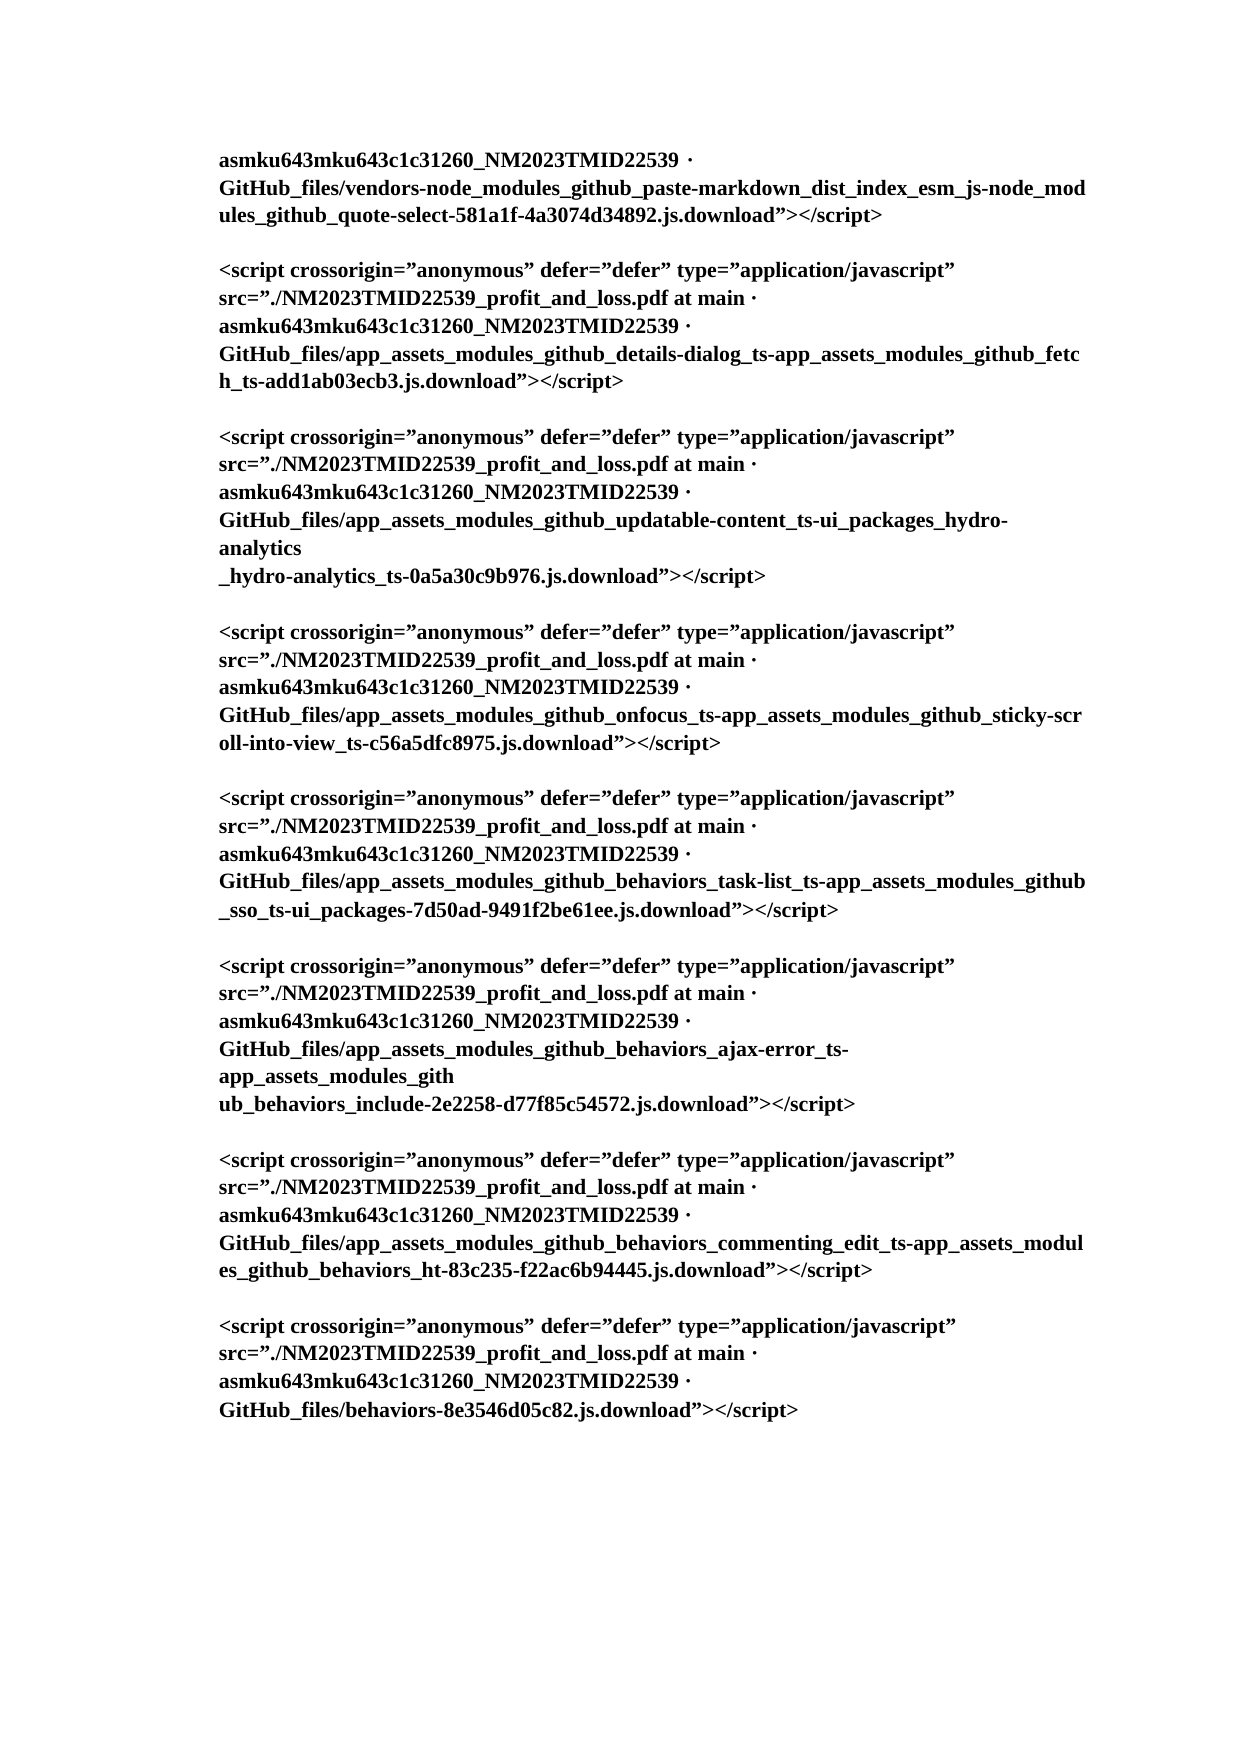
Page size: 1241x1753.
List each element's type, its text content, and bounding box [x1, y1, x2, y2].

text asmku643mku643c1c31260_NM2023TMID22539 · [219, 147, 1228, 172]
text <script crossorigin=”anonymous” defer=”defer” type=”application/javascript” src=”./NM2023TMID22539_profit_and_loss.pdf at main · asmku643mku643c1c31260_NM2023TMID22539 · GitHub_files/app_assets_modules_github_updatable-content_ts-ui_packages_hydro-analytics [219, 424, 1089, 560]
text GitHub_files/behaviors-8e3546d05c82.js.download”></script> [219, 1396, 1228, 1422]
text <script crossorigin=”anonymous” defer=”defer” type=”application/javascript” src=”./NM2023TMID22539_profit_and_loss.pdf at main · asmku643mku643c1c31260_NM2023TMID22539 · GitHub_files/app_assets_modules_github_behaviors_task-list_ts-app_assets_modules_github [219, 785, 1089, 893]
text <script crossorigin=”anonymous” defer=”defer” type=”application/javascript” src=”./NM2023TMID22539_profit_and_loss.pdf at main · asmku643mku643c1c31260_NM2023TMID22539 · GitHub_files/app_assets_modules_github_behaviors_ajax-error_ts-app_assets_modules_gith ub_behaviors_include-2e2258-d77f85c54572.js.download”></script> [219, 953, 1084, 1116]
text _sso_ts-ui_packages-7d50ad-9491f2be61ee.js.download”></script> [219, 896, 1228, 922]
text _hydro-analytics_ts-0a5a30c9b976.js.download”></script> [219, 562, 1228, 589]
text <script crossorigin=”anonymous” defer=”defer” type=”application/javascript” src=”./NM2023TMID22539_profit_and_loss.pdf at main · asmku643mku643c1c31260_NM2023TMID22539 · GitHub_files/app_assets_modules_github_onfocus_ts-app_assets_modules_github_sticky-scr oll-into-view_ts-c56a5dfc8975.js.download”></script> [219, 619, 1085, 755]
text <script crossorigin=”anonymous” defer=”defer” type=”application/javascript” src=”./NM2023TMID22539_profit_and_loss.pdf at main · asmku643mku643c1c31260_NM2023TMID22539 · GitHub_files/app_assets_modules_github_details-dialog_ts-app_assets_modules_github_fetc h_ts-add1ab03ecb3.js.download”></script> [219, 257, 1086, 393]
text GitHub_files/vendors-node_modules_github_paste-markdown_dist_index_esm_js-node_mod ules_github_quote-select-581a1f-4a3074d34892.js.download”></script> [219, 174, 1089, 227]
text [219, 1313, 1085, 1393]
text <script crossorigin=”anonymous” defer=”defer” type=”application/javascript” src=”./NM2023TMID22539_profit_and_loss.pdf at main · asmku643mku643c1c31260_NM2023TMID22539 · GitHub_files/app_assets_modules_github_behaviors_commenting_edit_ts-app_assets_modul es_github_behaviors_ht-83c235-f22ac6b94445.js.download”></script> [219, 1147, 1090, 1283]
